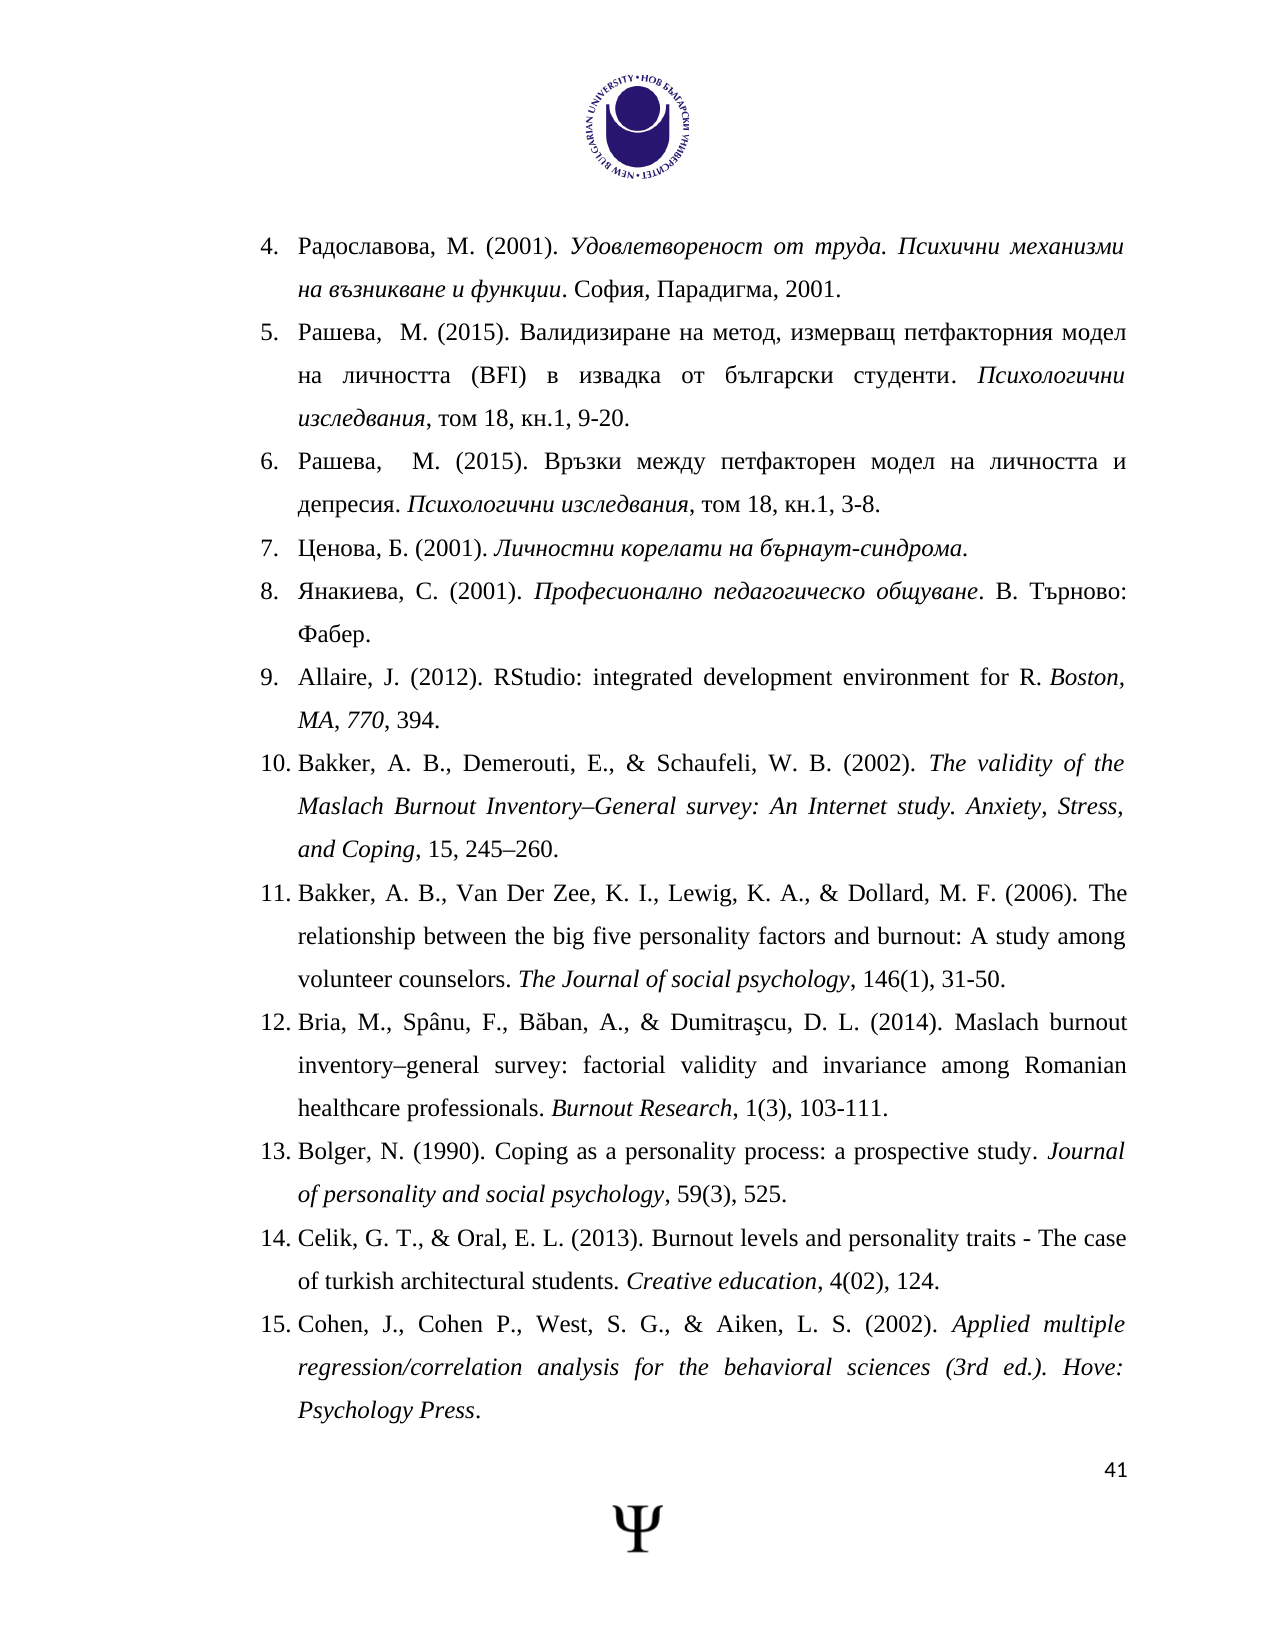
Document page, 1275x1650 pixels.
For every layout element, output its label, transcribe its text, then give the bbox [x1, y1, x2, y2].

list Радославова, М. (2001). Удовлетвореност от труда. Психични механизми на възникване и функции. София, Парадигма, 2001. [260, 231, 1127, 303]
list Cohen, J., Cohen P., West, S. G., & Aiken, L. S. (2002). Applied multiple regression/correlation analysis for the behavioral sciences (3rd ed.). Hove: Psychology Press. [260, 1309, 1127, 1424]
list Celik, G. T., & Oral, E. L. (2013). Burnout levels and personality traits - The case of turkish architectural students. Creative education, 4(02), 124. [260, 1223, 1127, 1294]
list Янакиева, С. (2001). Професионално педагогическо общуване. В. Търново: Фабер. [260, 576, 1127, 648]
list Рашева, М. (2015). Валидизиране на метод, измерващ петфакторния модел на личността (BFI) в извадка от български студенти. Психологични изследвания, том 18, кн.1, 9-20. [260, 317, 1127, 432]
picture [591, 1483, 684, 1575]
list Allaire, J. (2012). RStudio: integrated development environment for R. Boston, MA, 770, 394. [260, 662, 1127, 734]
list Bria, M., Spânu, F., Băban, A., & Dumitraşcu, D. L. (2014). Maslach burnout inventory–general survey: factorial validity and invariance among Romanian healthcare professionals. Burnout Research, 1(3), 103-111. [260, 1007, 1127, 1122]
list Рашева, М. (2015). Връзки между петфакторен модел на личността и депресия. Психологични изследвания, том 18, кн.1, 3-8. [260, 446, 1127, 518]
picture [586, 75, 689, 179]
list Bolger, N. (1990). Coping as a personality process: a prospective study. Journal of personality and social psychology, 59(3), 525. [260, 1136, 1127, 1208]
list Bakker, A. B., Demerouti, E., & Schaufeli, W. B. (2002). The validity of the Maslach Burnout Inventory–General survey: An Internet study. Anxiety, Stress, and Coping, 15, 245–260. [260, 748, 1127, 863]
list Ценова, Б. (2001). Личностни корелати на бърнаут-синдрома. [260, 533, 1127, 561]
list Bakker, A. B., Van Der Zee, K. I., Lewig, K. A., & Dollard, M. F. (2006). The relationship between the big five personality factors and burnout: A study among volunteer counselors. The Journal of social psychology, 146(1), 31-50. [260, 878, 1127, 993]
